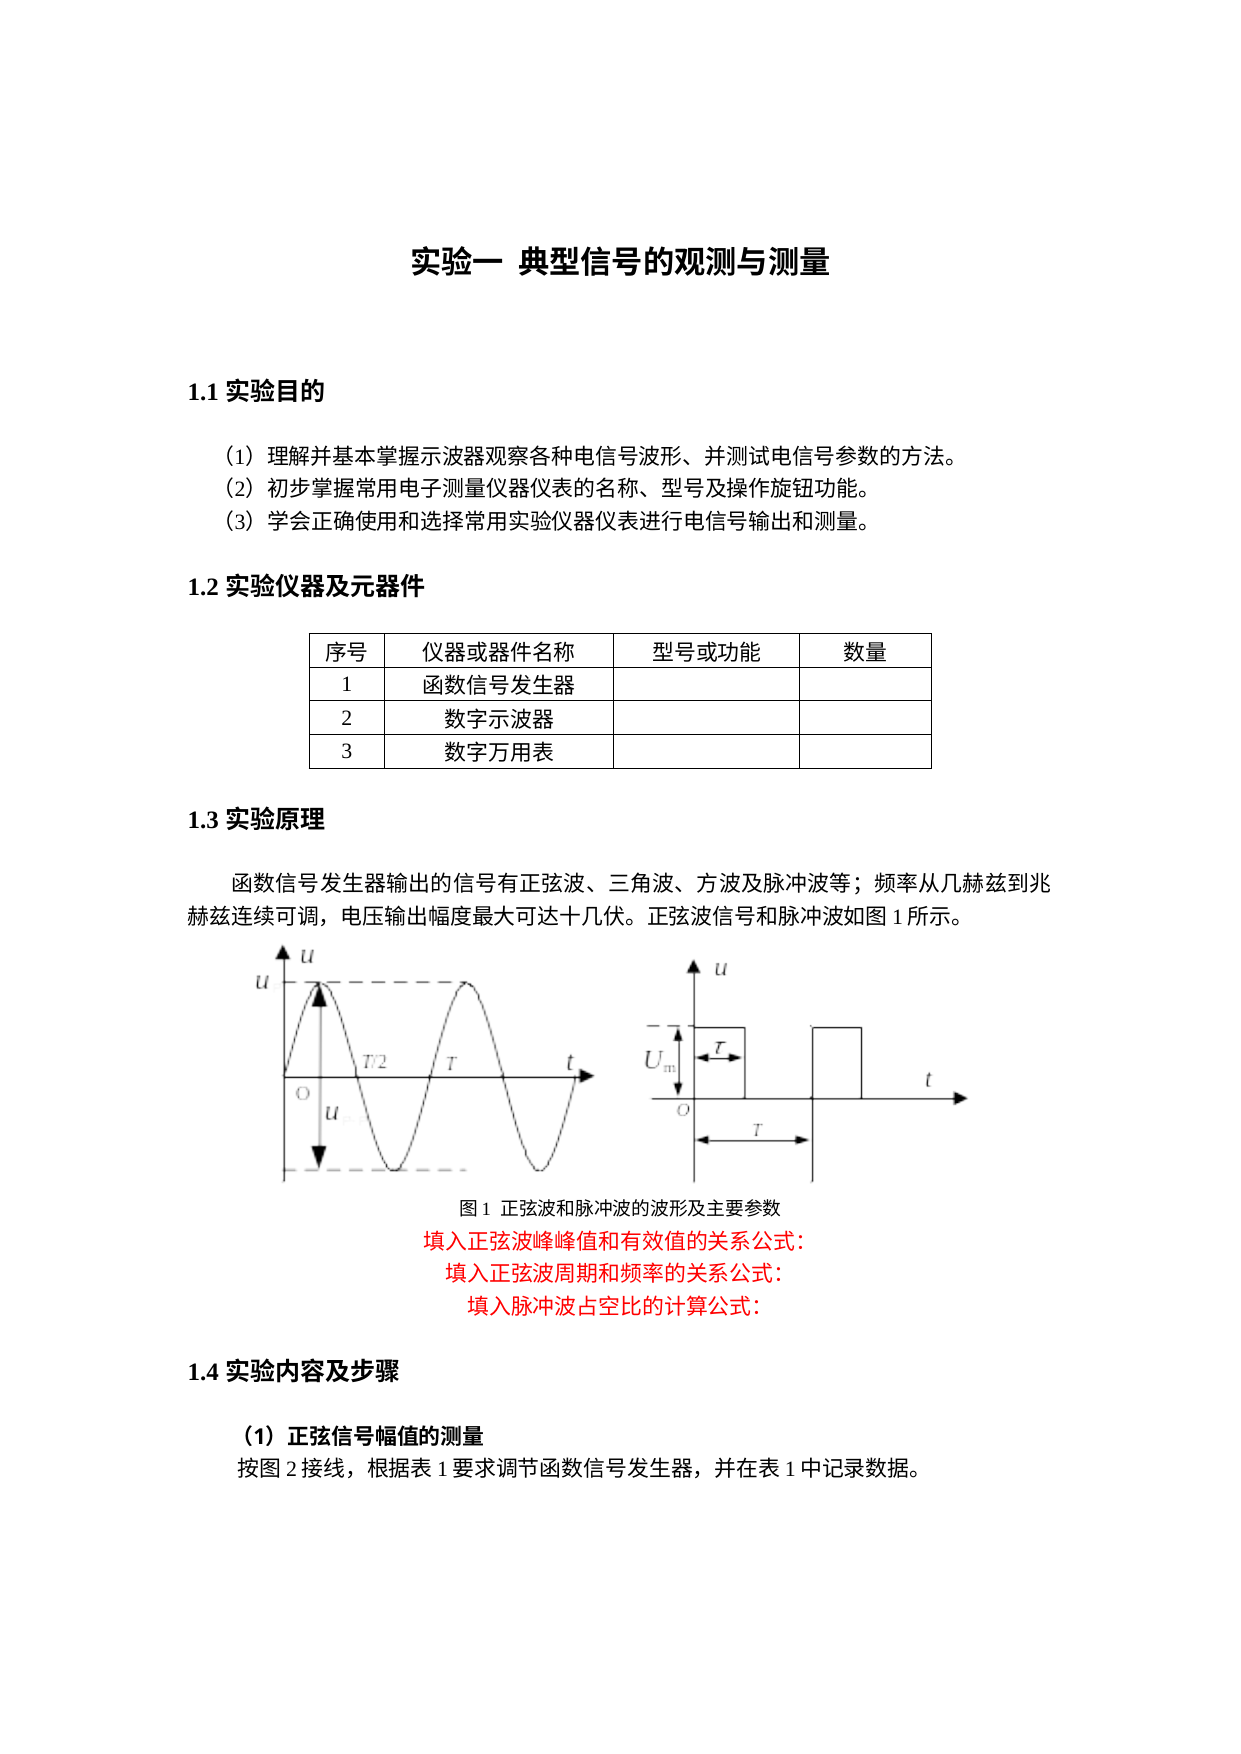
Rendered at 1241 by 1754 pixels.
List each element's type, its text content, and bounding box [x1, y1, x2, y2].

table_cell 函数信号发生器 [385, 668, 613, 700]
text （1）理解并基本掌握示波器观察各种电信号波形、并测试电信号参数的方法。 [212, 438, 1053, 471]
table_header 数量 [800, 634, 931, 667]
table_cell [614, 701, 799, 734]
table_cell [614, 735, 799, 767]
text 1.3 实验原理 [187, 785, 1053, 850]
table_cell [800, 735, 931, 767]
table_header 型号或功能 [614, 634, 799, 667]
table_cell 1 [310, 668, 384, 700]
text 函数信号发生器输出的信号有正弦波、三角波、方波及脉冲波等；频率从几赫兹到兆赫兹连续可调，电压输出幅度最大可达十几伏。正弦波信号和脉冲波如图1所示。 [187, 866, 1053, 931]
text （1）正弦信号幅值的测量 [187, 1418, 1053, 1451]
text 填入脉冲波占空比的计算公式： [187, 1288, 1053, 1321]
text 1.4 实验内容及步骤 [187, 1337, 1053, 1402]
text 实验一 典型信号的观测与测量 [187, 227, 1053, 292]
text 1.2 实验仪器及元器件 [187, 552, 1053, 617]
table_cell 数字万用表 [385, 735, 613, 767]
text （3）学会正确使用和选择常用实验仪器仪表进行电信号输出和测量。 [212, 503, 1053, 536]
table_cell 2 [310, 701, 384, 734]
table_header 仪器或器件名称 [385, 634, 613, 667]
table_header 序号 [310, 634, 384, 667]
text 图1 正弦波和脉冲波的波形及主要参数 [187, 1191, 1053, 1223]
text 1.1 实验目的 [187, 357, 1053, 422]
table_cell 数字示波器 [385, 701, 613, 734]
text 按图2接线，根据表1要求调节函数信号发生器，并在表1中记录数据。 [187, 1451, 1053, 1483]
table_cell [800, 701, 931, 734]
text 填入正弦波峰峰值和有效值的关系公式： [187, 1223, 1053, 1256]
text （2）初步掌握常用电子测量仪器仪表的名称、型号及操作旋钮功能。 [212, 471, 1053, 503]
table_cell [800, 668, 931, 700]
text 填入正弦波周期和频率的关系公式： [187, 1256, 1053, 1288]
table_cell [614, 668, 799, 700]
table_cell 3 [310, 735, 384, 767]
